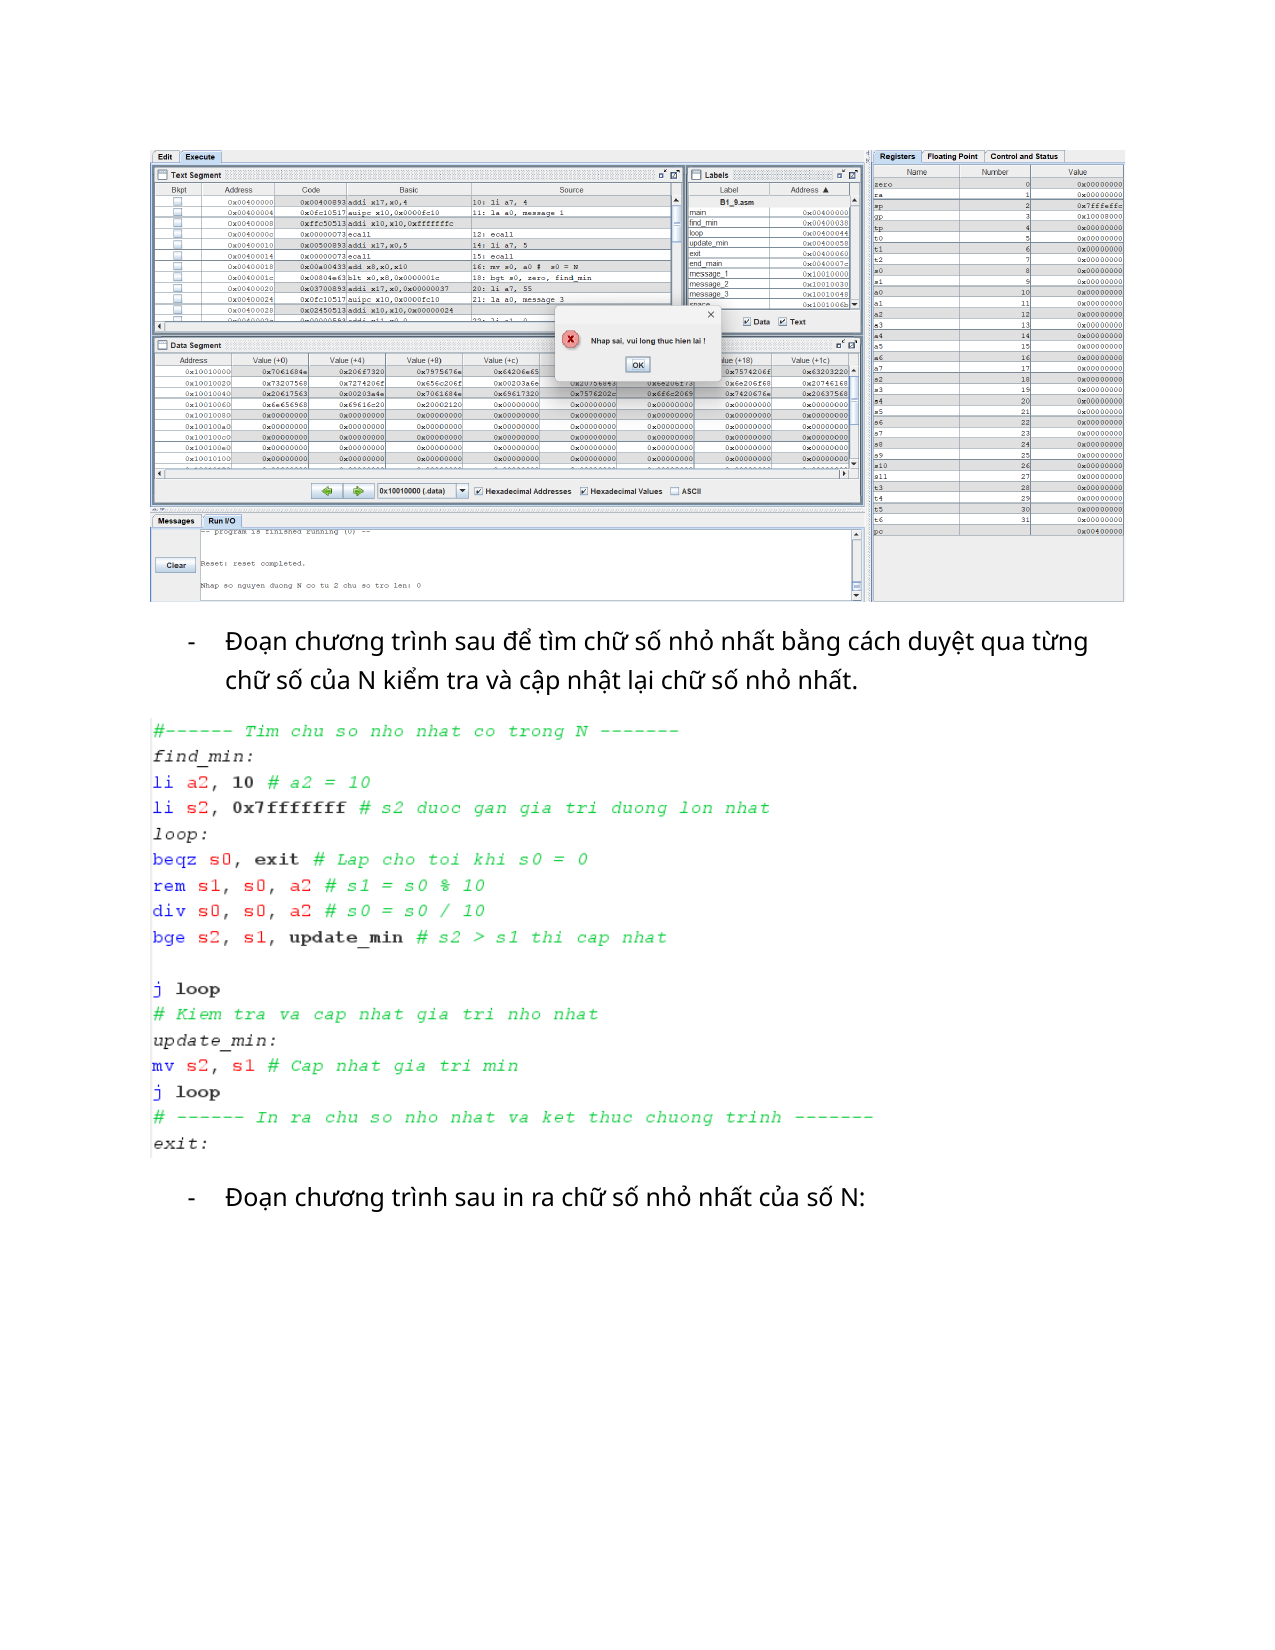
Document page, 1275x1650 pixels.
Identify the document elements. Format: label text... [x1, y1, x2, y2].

list Đoạn chương trình sau để tìm chữ số nhỏ nhất bằng cách duyệt qua từng chữ số của N kiểm tra và cập nhật lại chữ số nhỏ nhất. [187, 624, 1125, 697]
picture [150, 718, 1125, 1158]
picture [150, 150, 1125, 602]
list Đoạn chương trình sau in ra chữ số nhỏ nhất của số N: [187, 1179, 1125, 1213]
